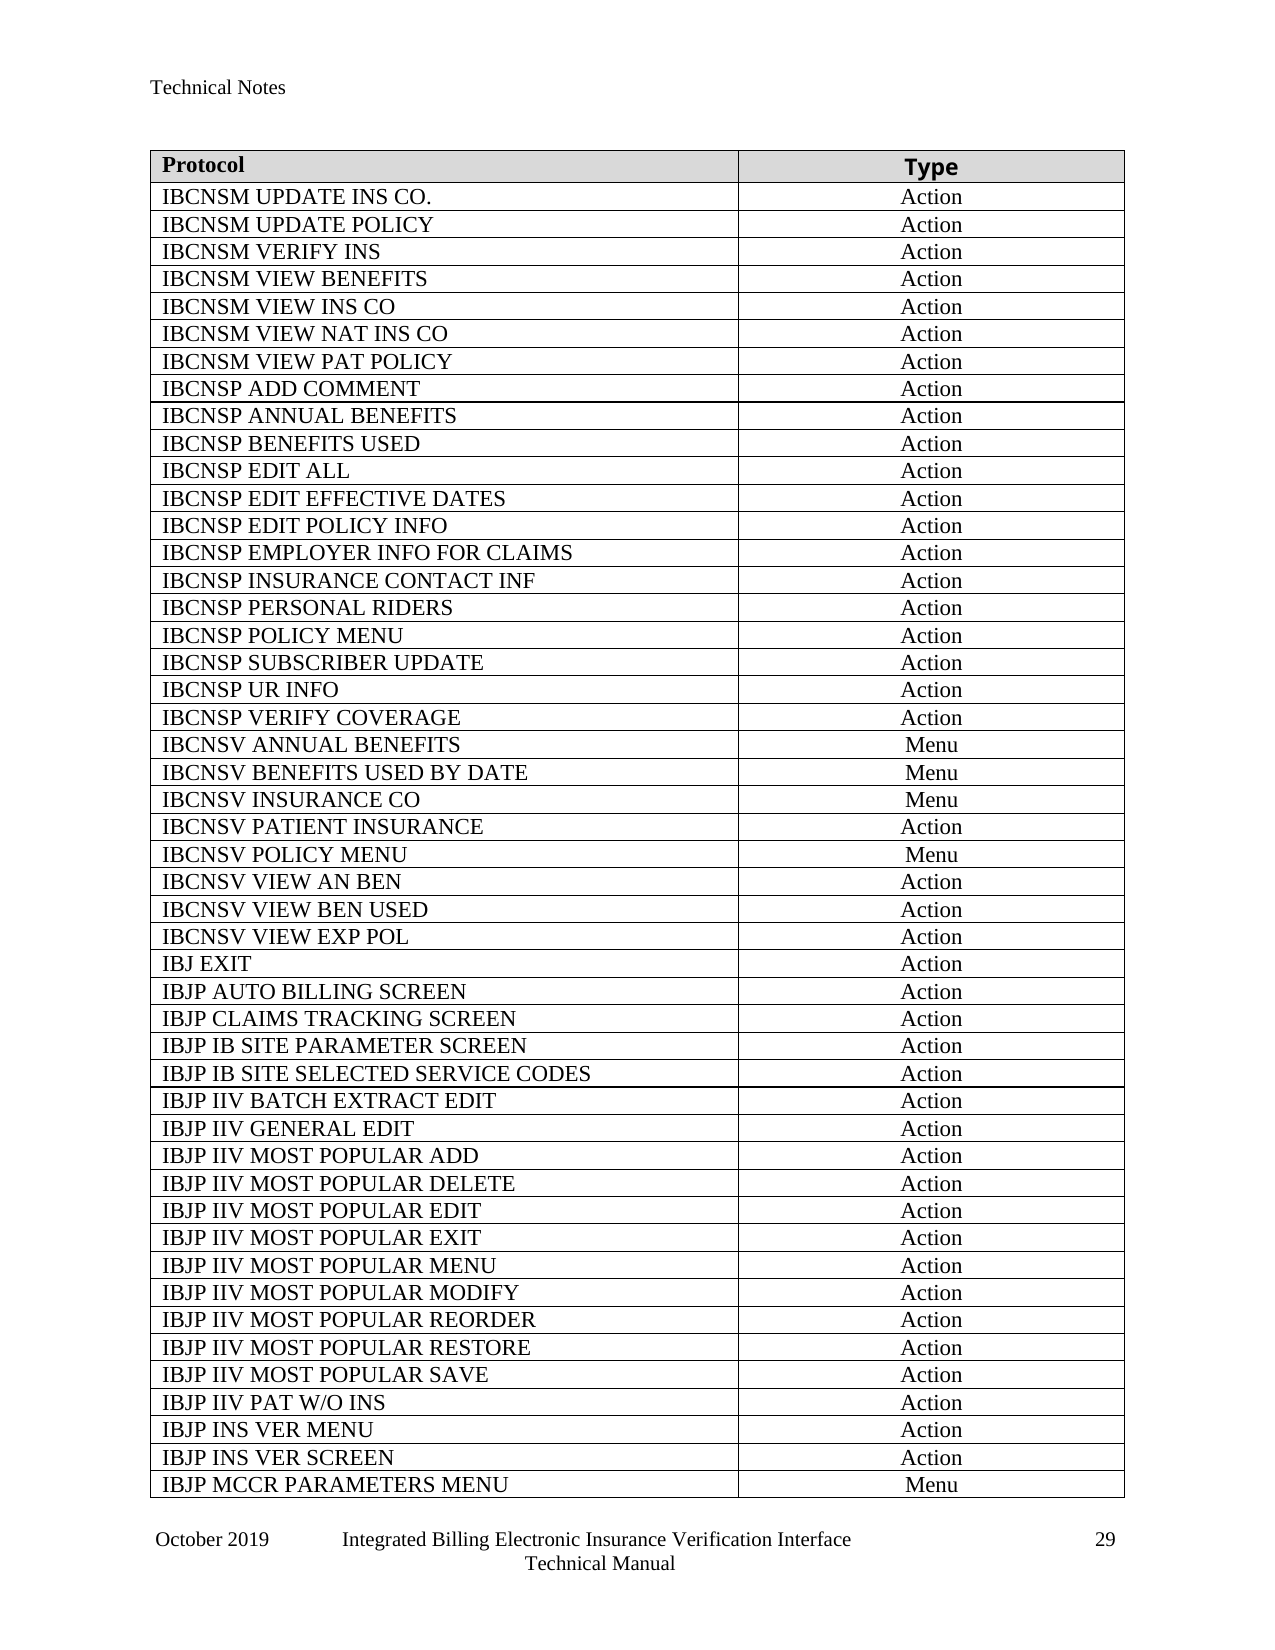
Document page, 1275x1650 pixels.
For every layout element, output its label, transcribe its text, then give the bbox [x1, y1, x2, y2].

table_cell Action [739, 211, 1124, 237]
table_cell Action [739, 622, 1124, 648]
table_cell Action [739, 183, 1124, 210]
table_cell Action [739, 1115, 1124, 1141]
table_cell Action [739, 457, 1124, 484]
table_cell IBCNSV VIEW BEN USED [151, 896, 738, 922]
table_cell Action [739, 266, 1124, 292]
table_cell Action [739, 814, 1124, 840]
table_cell Action [739, 320, 1124, 347]
table_cell Action [739, 1389, 1124, 1415]
table_cell IBCNSM VIEW INS CO [151, 293, 738, 319]
table_cell IBCNSV VIEW AN BEN [151, 868, 738, 894]
table_cell IBJP INS VER MENU [151, 1416, 738, 1442]
table_cell IBCNSM UPDATE POLICY [151, 211, 738, 237]
table_cell Action [739, 1224, 1124, 1251]
table_cell IBJP IIV MOST POPULAR DELETE [151, 1170, 738, 1196]
table_cell IBJP IIV MOST POPULAR MENU [151, 1252, 738, 1278]
table_cell IBJP IB SITE PARAMETER SCREEN [151, 1033, 738, 1059]
table_cell IBCNSP ADD COMMENT [151, 375, 738, 401]
table_cell IBCNSP EDIT POLICY INFO [151, 512, 738, 538]
table_cell IBCNSP INSURANCE CONTACT INF [151, 567, 738, 593]
table_header Type [739, 151, 1124, 182]
table_cell Action [739, 1005, 1124, 1032]
table_cell Action [739, 1444, 1124, 1470]
table_cell Action [739, 1334, 1124, 1360]
table_cell IBCNSP VERIFY COVERAGE [151, 704, 738, 730]
table_cell Menu [739, 841, 1124, 867]
table_cell IBCNSM VIEW BENEFITS [151, 266, 738, 292]
table_cell IBJP IIV GENERAL EDIT [151, 1115, 738, 1141]
table_cell IBJP MCCR PARAMETERS MENU [151, 1471, 738, 1497]
table_cell Action [739, 1279, 1124, 1306]
table_cell Action [739, 1142, 1124, 1168]
table_cell IBCNSP EDIT ALL [151, 457, 738, 484]
table_cell IBJP IIV MOST POPULAR REORDER [151, 1307, 738, 1333]
table_cell IBCNSM VIEW PAT POLICY [151, 348, 738, 374]
table_cell IBCNSM VIEW NAT INS CO [151, 320, 738, 347]
table_cell IBCNSP POLICY MENU [151, 622, 738, 648]
table_cell Action [739, 293, 1124, 319]
table_cell IBCNSP UR INFO [151, 676, 738, 703]
table_cell Action [739, 1197, 1124, 1223]
table_cell IBCNSP BENEFITS USED [151, 430, 738, 456]
table_cell IBJP IIV MOST POPULAR RESTORE [151, 1334, 738, 1360]
table_cell Action [739, 1060, 1124, 1086]
table_cell IBCNSV VIEW EXP POL [151, 923, 738, 949]
table_cell Menu [739, 759, 1124, 785]
table_cell Action [739, 403, 1124, 429]
table_cell IBJP IIV MOST POPULAR EDIT [151, 1197, 738, 1223]
table_cell IBCNSV POLICY MENU [151, 841, 738, 867]
table_cell IBCNSP EMPLOYER INFO FOR CLAIMS [151, 540, 738, 566]
table_cell IBJP IIV MOST POPULAR MODIFY [151, 1279, 738, 1306]
table_cell Action [739, 923, 1124, 949]
table_cell IBCNSV BENEFITS USED BY DATE [151, 759, 738, 785]
table_cell Action [739, 485, 1124, 511]
table_cell IBCNSM VERIFY INS [151, 238, 738, 264]
table_cell Action [739, 348, 1124, 374]
table_cell IBCNSM UPDATE INS CO. [151, 183, 738, 210]
table_cell IBJ EXIT [151, 950, 738, 977]
table_cell IBCNSV ANNUAL BENEFITS [151, 731, 738, 758]
table_cell Action [739, 238, 1124, 264]
table_cell Action [739, 649, 1124, 675]
table_cell Action [739, 896, 1124, 922]
table_cell IBCNSP ANNUAL BENEFITS [151, 403, 738, 429]
table_cell IBCNSP EDIT EFFECTIVE DATES [151, 485, 738, 511]
table_cell Menu [739, 731, 1124, 758]
table_cell IBJP CLAIMS TRACKING SCREEN [151, 1005, 738, 1032]
table_header Protocol [151, 151, 738, 182]
table_cell Menu [739, 1471, 1124, 1497]
table_cell Action [739, 540, 1124, 566]
table_cell IBJP IIV MOST POPULAR SAVE [151, 1361, 738, 1388]
table_cell Action [739, 1170, 1124, 1196]
table_cell Action [739, 512, 1124, 538]
table_cell Action [739, 1361, 1124, 1388]
table_cell Action [739, 704, 1124, 730]
table_cell IBJP IIV MOST POPULAR EXIT [151, 1224, 738, 1251]
table_cell Action [739, 1307, 1124, 1333]
table_cell Action [739, 1416, 1124, 1442]
table_cell IBJP IIV MOST POPULAR ADD [151, 1142, 738, 1168]
table_cell IBJP IIV PAT W/O INS [151, 1389, 738, 1415]
table_cell Action [739, 868, 1124, 894]
table_cell IBCNSV PATIENT INSURANCE [151, 814, 738, 840]
table_cell Action [739, 430, 1124, 456]
table_cell IBJP INS VER SCREEN [151, 1444, 738, 1470]
table_cell Action [739, 978, 1124, 1004]
table_cell IBCNSP PERSONAL RIDERS [151, 594, 738, 621]
table_cell IBJP AUTO BILLING SCREEN [151, 978, 738, 1004]
table_cell IBJP IB SITE SELECTED SERVICE CODES [151, 1060, 738, 1086]
table_cell Action [739, 676, 1124, 703]
table_cell Action [739, 1088, 1124, 1114]
table_cell Action [739, 1033, 1124, 1059]
table_cell Action [739, 950, 1124, 977]
table_cell Action [739, 594, 1124, 621]
table_cell Action [739, 567, 1124, 593]
table_cell IBCNSV INSURANCE CO [151, 786, 738, 812]
table_cell IBJP IIV BATCH EXTRACT EDIT [151, 1088, 738, 1114]
table_cell Action [739, 375, 1124, 401]
table_cell Menu [739, 786, 1124, 812]
table_cell Action [739, 1252, 1124, 1278]
table_cell IBCNSP SUBSCRIBER UPDATE [151, 649, 738, 675]
